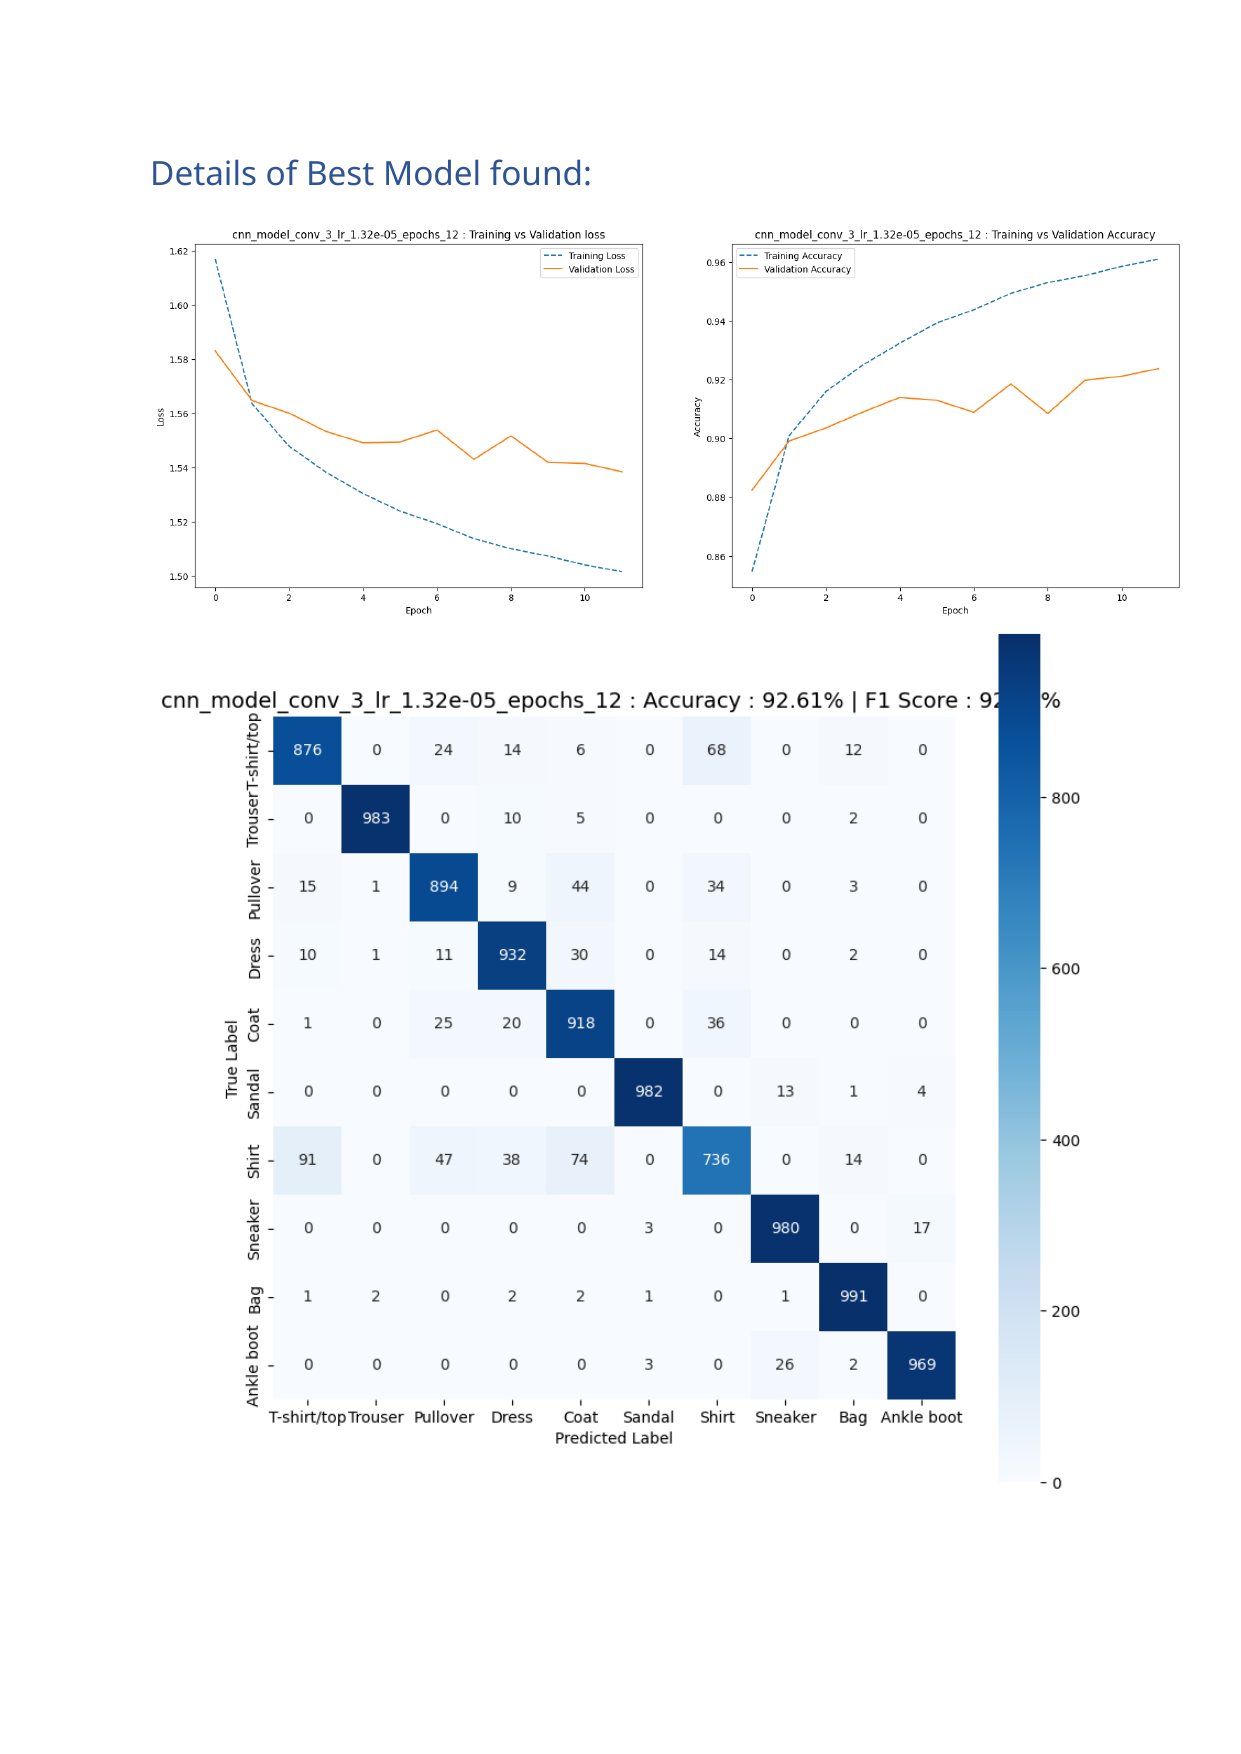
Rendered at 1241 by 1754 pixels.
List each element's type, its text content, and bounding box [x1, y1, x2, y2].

picture [150, 623, 1091, 1502]
picture [150, 223, 1185, 621]
subtitle Details of Best Model found: [150, 150, 1090, 195]
